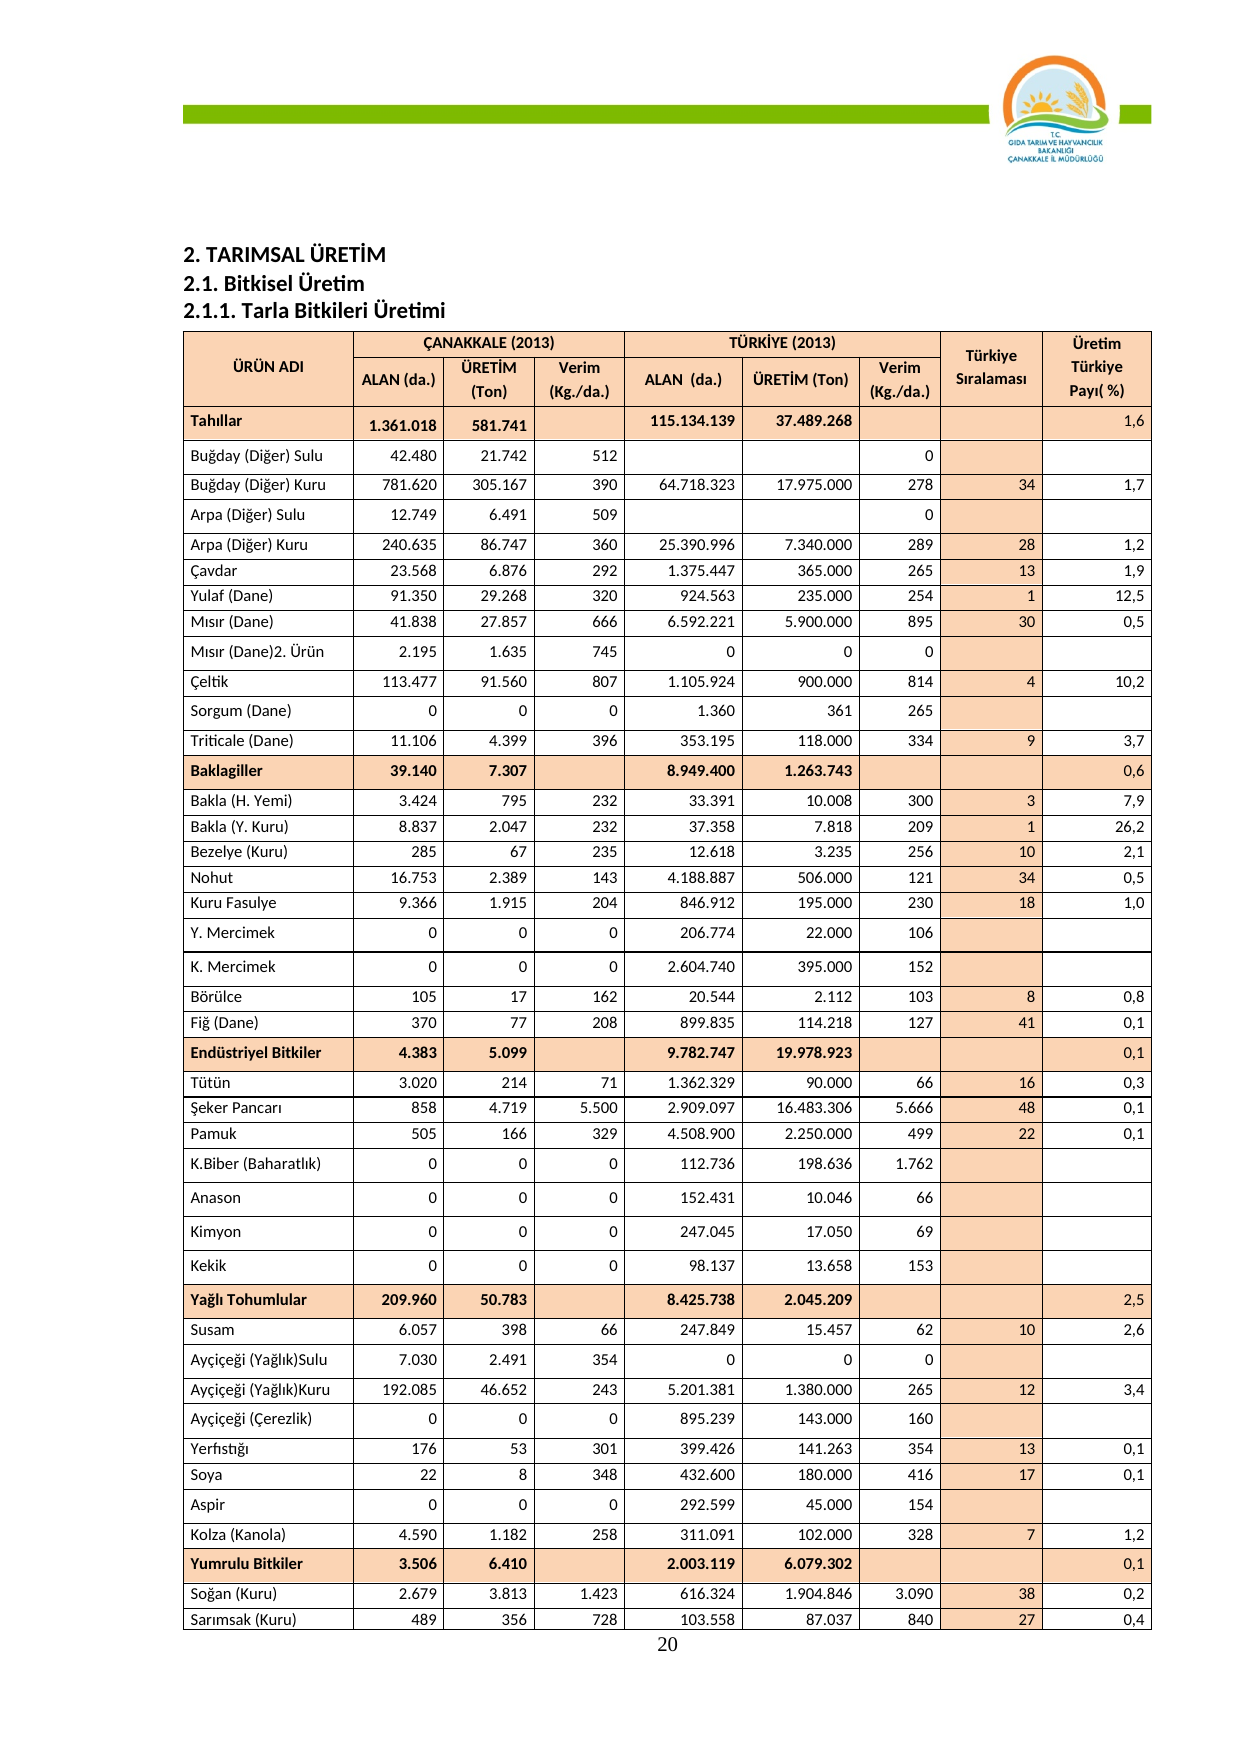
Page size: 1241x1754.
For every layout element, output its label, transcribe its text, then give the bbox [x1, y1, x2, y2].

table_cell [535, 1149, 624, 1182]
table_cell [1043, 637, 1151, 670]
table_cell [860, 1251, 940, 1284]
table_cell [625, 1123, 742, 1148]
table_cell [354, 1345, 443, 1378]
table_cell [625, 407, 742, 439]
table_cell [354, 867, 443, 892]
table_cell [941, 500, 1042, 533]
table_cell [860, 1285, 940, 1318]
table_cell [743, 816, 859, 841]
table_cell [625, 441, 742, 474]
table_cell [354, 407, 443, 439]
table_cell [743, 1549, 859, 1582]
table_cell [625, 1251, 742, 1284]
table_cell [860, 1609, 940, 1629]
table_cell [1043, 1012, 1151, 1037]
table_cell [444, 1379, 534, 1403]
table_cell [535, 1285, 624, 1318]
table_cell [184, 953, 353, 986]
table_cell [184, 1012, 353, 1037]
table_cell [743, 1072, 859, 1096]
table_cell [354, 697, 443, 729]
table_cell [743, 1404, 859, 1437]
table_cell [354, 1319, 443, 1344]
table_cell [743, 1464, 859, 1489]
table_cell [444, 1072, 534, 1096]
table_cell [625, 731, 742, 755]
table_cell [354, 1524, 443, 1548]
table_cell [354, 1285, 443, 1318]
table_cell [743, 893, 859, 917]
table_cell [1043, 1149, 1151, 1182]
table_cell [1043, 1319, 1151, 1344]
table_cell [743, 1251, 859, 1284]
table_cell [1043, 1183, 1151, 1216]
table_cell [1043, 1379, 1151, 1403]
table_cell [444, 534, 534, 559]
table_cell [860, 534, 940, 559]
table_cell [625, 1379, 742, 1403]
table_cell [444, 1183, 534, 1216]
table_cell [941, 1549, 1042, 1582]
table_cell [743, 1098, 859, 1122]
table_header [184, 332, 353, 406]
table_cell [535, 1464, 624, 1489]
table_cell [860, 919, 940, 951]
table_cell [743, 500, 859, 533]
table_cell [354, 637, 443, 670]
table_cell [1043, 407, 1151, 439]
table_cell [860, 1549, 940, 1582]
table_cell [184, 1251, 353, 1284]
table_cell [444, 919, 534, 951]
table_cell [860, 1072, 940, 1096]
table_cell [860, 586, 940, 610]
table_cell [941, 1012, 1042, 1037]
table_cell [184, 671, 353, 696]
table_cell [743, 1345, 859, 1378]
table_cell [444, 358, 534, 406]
picture [183, 44, 1152, 177]
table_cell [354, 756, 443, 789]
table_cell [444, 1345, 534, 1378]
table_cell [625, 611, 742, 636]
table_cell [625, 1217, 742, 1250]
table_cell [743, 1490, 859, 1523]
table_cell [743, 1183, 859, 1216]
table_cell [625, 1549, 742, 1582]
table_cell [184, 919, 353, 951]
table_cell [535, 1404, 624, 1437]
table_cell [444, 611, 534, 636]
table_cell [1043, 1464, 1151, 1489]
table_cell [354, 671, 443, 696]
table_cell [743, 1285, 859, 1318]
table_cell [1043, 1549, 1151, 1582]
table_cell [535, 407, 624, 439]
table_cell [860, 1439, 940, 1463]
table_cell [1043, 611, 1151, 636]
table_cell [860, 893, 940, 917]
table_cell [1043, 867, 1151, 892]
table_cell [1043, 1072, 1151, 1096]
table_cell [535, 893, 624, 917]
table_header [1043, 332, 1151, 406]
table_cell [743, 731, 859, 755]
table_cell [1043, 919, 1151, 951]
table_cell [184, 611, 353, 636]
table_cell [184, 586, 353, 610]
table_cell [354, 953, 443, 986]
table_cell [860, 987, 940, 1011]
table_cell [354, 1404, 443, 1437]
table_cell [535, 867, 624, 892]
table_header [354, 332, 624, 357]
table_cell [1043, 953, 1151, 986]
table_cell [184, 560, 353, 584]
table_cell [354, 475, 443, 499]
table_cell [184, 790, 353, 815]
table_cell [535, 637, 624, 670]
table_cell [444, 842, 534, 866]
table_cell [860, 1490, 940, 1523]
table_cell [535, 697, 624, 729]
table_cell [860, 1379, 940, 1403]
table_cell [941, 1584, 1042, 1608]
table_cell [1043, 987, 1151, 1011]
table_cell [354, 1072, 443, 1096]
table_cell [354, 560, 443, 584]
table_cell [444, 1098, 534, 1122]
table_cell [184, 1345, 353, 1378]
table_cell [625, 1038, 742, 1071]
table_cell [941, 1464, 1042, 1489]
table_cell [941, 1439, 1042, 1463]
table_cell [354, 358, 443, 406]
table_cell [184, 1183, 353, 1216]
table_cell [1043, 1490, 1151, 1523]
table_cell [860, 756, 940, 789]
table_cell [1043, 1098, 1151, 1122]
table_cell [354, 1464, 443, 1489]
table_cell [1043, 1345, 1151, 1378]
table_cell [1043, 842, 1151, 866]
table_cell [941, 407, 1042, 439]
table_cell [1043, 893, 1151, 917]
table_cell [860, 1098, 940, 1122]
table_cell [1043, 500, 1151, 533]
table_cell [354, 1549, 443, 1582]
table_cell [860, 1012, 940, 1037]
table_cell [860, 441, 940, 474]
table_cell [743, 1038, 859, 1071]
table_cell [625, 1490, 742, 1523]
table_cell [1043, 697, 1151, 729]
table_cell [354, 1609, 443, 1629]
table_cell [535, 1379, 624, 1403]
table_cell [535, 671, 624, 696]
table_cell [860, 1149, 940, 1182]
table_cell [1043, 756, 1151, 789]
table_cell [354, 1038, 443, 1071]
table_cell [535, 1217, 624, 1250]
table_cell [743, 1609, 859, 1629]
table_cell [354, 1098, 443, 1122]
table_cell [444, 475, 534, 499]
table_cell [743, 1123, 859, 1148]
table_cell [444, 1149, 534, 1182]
subtitle 2.1.1. Tarla Bitkileri Üretimi [183, 297, 1152, 325]
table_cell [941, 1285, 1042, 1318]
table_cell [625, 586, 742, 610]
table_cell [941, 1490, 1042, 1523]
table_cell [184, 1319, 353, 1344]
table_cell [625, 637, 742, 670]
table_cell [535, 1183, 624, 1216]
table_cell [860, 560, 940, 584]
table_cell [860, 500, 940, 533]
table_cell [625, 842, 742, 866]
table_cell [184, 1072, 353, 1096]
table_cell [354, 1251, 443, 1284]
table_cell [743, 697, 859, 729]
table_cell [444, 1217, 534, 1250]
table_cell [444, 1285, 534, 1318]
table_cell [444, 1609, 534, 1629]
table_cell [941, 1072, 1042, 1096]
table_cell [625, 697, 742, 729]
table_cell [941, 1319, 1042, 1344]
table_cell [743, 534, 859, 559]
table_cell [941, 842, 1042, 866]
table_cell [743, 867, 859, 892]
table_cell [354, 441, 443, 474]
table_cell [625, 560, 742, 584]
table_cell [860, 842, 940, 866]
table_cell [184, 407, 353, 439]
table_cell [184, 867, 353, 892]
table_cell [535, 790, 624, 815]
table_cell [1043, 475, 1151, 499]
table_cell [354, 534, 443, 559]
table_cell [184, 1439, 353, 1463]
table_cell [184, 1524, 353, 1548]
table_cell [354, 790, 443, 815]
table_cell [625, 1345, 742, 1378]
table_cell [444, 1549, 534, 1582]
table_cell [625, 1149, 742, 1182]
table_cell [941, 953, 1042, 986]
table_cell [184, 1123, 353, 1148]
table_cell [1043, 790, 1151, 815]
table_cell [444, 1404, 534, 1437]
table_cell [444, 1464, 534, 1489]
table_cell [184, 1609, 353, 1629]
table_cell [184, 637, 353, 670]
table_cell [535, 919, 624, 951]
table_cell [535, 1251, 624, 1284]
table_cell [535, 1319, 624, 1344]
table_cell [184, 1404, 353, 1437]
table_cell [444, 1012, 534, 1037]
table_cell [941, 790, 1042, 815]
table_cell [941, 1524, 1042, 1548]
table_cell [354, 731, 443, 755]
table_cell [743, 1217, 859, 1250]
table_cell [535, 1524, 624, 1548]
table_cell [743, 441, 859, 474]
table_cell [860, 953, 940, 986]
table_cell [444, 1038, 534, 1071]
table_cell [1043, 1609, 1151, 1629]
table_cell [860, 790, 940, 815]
subtitle 2.1. Bitkisel Üretim [183, 269, 1152, 297]
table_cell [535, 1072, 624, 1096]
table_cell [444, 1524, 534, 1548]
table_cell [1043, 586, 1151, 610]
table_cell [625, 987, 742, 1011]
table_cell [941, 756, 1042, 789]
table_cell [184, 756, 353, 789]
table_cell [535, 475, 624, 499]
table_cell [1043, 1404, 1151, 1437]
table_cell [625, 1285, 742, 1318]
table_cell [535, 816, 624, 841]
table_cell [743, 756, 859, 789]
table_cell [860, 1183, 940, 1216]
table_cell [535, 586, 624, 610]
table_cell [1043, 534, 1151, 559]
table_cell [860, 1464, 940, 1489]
subtitle 2. TARIMSAL ÜRETİM [183, 241, 1152, 269]
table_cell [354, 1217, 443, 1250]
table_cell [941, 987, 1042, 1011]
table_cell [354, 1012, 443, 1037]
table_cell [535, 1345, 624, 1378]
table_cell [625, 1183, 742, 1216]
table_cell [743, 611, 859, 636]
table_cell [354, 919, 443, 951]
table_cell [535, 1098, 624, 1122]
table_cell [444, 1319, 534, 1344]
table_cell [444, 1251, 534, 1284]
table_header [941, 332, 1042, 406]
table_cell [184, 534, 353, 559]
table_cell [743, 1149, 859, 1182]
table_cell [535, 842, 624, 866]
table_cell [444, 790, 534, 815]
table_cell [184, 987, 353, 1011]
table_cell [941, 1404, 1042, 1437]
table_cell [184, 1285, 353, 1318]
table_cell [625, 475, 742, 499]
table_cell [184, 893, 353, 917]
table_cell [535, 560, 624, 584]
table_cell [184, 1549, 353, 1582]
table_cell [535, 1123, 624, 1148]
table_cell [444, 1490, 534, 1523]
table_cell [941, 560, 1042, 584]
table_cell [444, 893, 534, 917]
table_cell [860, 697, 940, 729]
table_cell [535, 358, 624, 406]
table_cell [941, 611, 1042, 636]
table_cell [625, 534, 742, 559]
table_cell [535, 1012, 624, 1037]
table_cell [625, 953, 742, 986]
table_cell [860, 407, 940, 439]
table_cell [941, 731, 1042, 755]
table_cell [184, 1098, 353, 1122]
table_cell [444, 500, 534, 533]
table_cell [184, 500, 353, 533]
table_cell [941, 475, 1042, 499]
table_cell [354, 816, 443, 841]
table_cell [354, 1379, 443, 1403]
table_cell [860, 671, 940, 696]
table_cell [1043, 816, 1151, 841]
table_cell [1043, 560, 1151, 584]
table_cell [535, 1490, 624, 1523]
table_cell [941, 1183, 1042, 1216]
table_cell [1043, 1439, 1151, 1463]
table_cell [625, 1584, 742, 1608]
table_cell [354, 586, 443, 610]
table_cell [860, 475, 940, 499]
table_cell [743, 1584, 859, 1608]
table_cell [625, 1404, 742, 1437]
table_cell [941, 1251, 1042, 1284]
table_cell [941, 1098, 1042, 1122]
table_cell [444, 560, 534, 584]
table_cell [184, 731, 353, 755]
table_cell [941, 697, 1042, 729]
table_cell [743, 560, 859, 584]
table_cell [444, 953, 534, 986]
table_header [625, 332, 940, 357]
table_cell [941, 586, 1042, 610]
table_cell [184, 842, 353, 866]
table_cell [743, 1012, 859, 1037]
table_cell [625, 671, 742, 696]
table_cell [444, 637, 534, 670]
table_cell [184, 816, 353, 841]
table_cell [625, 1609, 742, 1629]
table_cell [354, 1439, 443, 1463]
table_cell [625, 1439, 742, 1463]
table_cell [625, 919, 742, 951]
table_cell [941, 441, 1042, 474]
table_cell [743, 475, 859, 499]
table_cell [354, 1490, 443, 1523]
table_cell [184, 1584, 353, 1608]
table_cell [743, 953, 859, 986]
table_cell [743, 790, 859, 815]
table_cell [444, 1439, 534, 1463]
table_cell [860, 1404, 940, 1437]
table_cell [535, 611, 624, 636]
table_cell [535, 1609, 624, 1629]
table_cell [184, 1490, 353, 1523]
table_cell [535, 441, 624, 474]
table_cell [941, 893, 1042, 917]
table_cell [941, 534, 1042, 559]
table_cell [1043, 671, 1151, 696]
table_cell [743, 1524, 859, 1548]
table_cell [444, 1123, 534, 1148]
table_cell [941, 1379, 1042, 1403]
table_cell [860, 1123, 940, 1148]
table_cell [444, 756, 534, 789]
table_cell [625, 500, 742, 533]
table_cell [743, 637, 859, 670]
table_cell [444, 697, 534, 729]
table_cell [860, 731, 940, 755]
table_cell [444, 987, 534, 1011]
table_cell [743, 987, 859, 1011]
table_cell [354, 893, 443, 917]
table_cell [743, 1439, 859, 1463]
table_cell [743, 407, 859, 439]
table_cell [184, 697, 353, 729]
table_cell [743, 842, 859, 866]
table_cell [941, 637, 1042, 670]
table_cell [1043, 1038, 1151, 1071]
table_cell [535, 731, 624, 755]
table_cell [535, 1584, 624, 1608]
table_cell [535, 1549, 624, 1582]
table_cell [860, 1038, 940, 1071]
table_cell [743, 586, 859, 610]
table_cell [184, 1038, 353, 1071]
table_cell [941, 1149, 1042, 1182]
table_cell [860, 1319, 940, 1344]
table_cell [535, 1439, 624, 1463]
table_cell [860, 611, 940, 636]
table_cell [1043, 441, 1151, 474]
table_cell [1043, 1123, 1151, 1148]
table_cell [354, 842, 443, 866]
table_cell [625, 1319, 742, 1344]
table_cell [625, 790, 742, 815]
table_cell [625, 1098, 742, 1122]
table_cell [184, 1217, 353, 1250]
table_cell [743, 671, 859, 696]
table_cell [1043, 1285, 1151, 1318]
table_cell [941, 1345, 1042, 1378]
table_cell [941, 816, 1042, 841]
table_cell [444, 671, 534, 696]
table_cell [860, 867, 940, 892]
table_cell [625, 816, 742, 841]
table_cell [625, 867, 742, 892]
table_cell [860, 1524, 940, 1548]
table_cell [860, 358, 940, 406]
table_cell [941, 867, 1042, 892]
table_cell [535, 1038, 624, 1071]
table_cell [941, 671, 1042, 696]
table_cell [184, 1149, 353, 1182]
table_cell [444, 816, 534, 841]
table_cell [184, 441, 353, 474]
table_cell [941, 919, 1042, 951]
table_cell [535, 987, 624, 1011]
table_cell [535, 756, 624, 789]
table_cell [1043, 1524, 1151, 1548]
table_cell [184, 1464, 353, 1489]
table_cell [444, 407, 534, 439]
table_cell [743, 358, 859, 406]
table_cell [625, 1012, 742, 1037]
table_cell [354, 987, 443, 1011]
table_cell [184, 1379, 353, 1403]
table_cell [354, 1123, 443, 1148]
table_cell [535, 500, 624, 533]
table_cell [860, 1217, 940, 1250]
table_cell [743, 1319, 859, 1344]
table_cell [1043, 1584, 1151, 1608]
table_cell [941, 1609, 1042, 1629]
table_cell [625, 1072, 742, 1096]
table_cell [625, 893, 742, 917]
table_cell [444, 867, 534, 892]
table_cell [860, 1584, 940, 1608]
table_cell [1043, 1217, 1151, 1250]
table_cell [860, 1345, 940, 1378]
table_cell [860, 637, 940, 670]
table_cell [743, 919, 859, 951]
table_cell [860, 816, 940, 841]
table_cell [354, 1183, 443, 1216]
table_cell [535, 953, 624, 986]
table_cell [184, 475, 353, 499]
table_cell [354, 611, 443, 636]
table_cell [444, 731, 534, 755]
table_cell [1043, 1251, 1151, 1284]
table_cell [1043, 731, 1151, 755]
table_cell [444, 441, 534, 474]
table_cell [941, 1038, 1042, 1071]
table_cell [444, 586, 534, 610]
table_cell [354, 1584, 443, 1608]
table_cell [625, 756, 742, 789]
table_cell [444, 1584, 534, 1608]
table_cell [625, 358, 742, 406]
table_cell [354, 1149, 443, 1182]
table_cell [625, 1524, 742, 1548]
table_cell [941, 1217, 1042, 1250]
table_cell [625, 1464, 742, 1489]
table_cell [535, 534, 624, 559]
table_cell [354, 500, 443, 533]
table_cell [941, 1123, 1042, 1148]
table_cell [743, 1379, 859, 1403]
